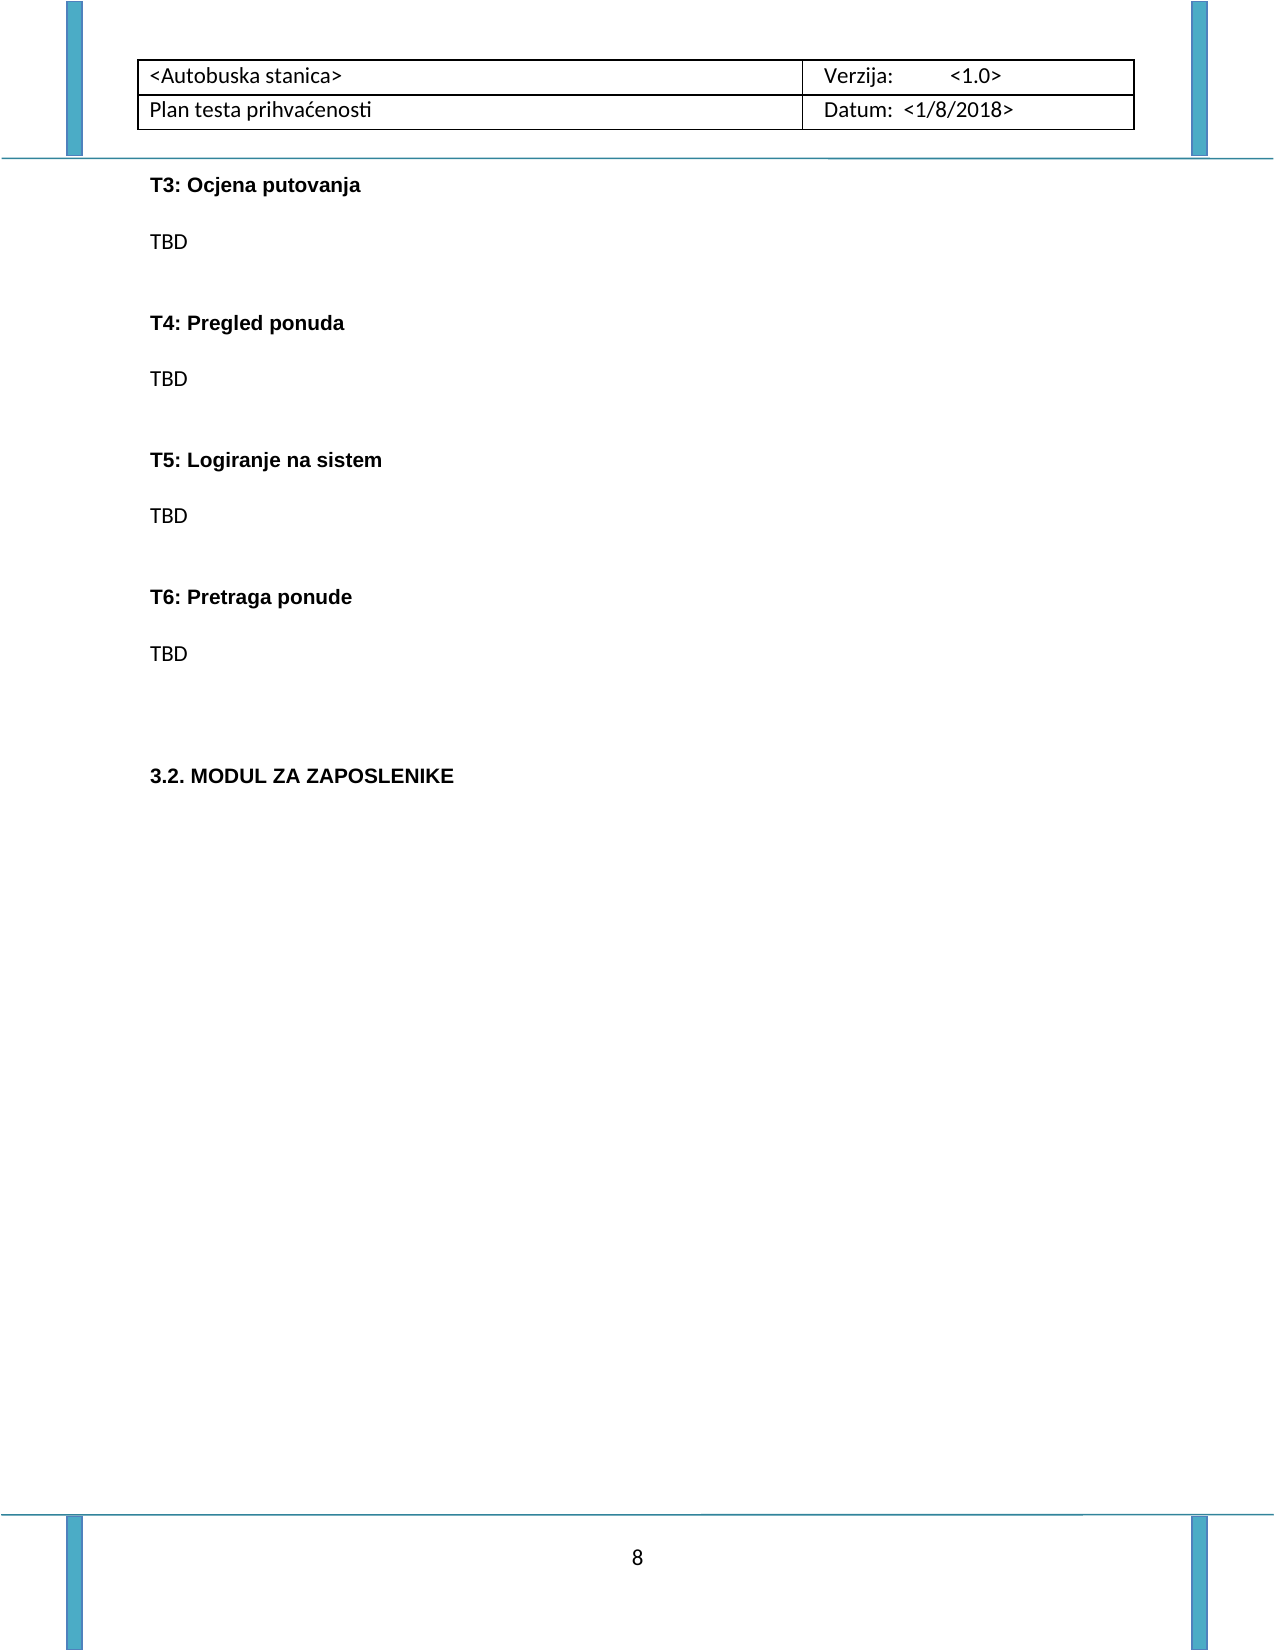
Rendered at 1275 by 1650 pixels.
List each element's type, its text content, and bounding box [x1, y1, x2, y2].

text TBD [150, 227, 1125, 255]
text TBD [150, 502, 1125, 529]
subtitle T4: Pregled ponuda [150, 311, 1125, 334]
subtitle 3.2. Modul za zaposlenike [150, 764, 1125, 788]
subtitle T3: Ocjena putovanja [150, 173, 1125, 197]
subtitle T5: Logiranje na sistem [150, 448, 1125, 472]
text TBD [150, 364, 1125, 392]
subtitle T6: Pretraga ponude [150, 585, 1125, 609]
text TBD [150, 639, 1125, 667]
